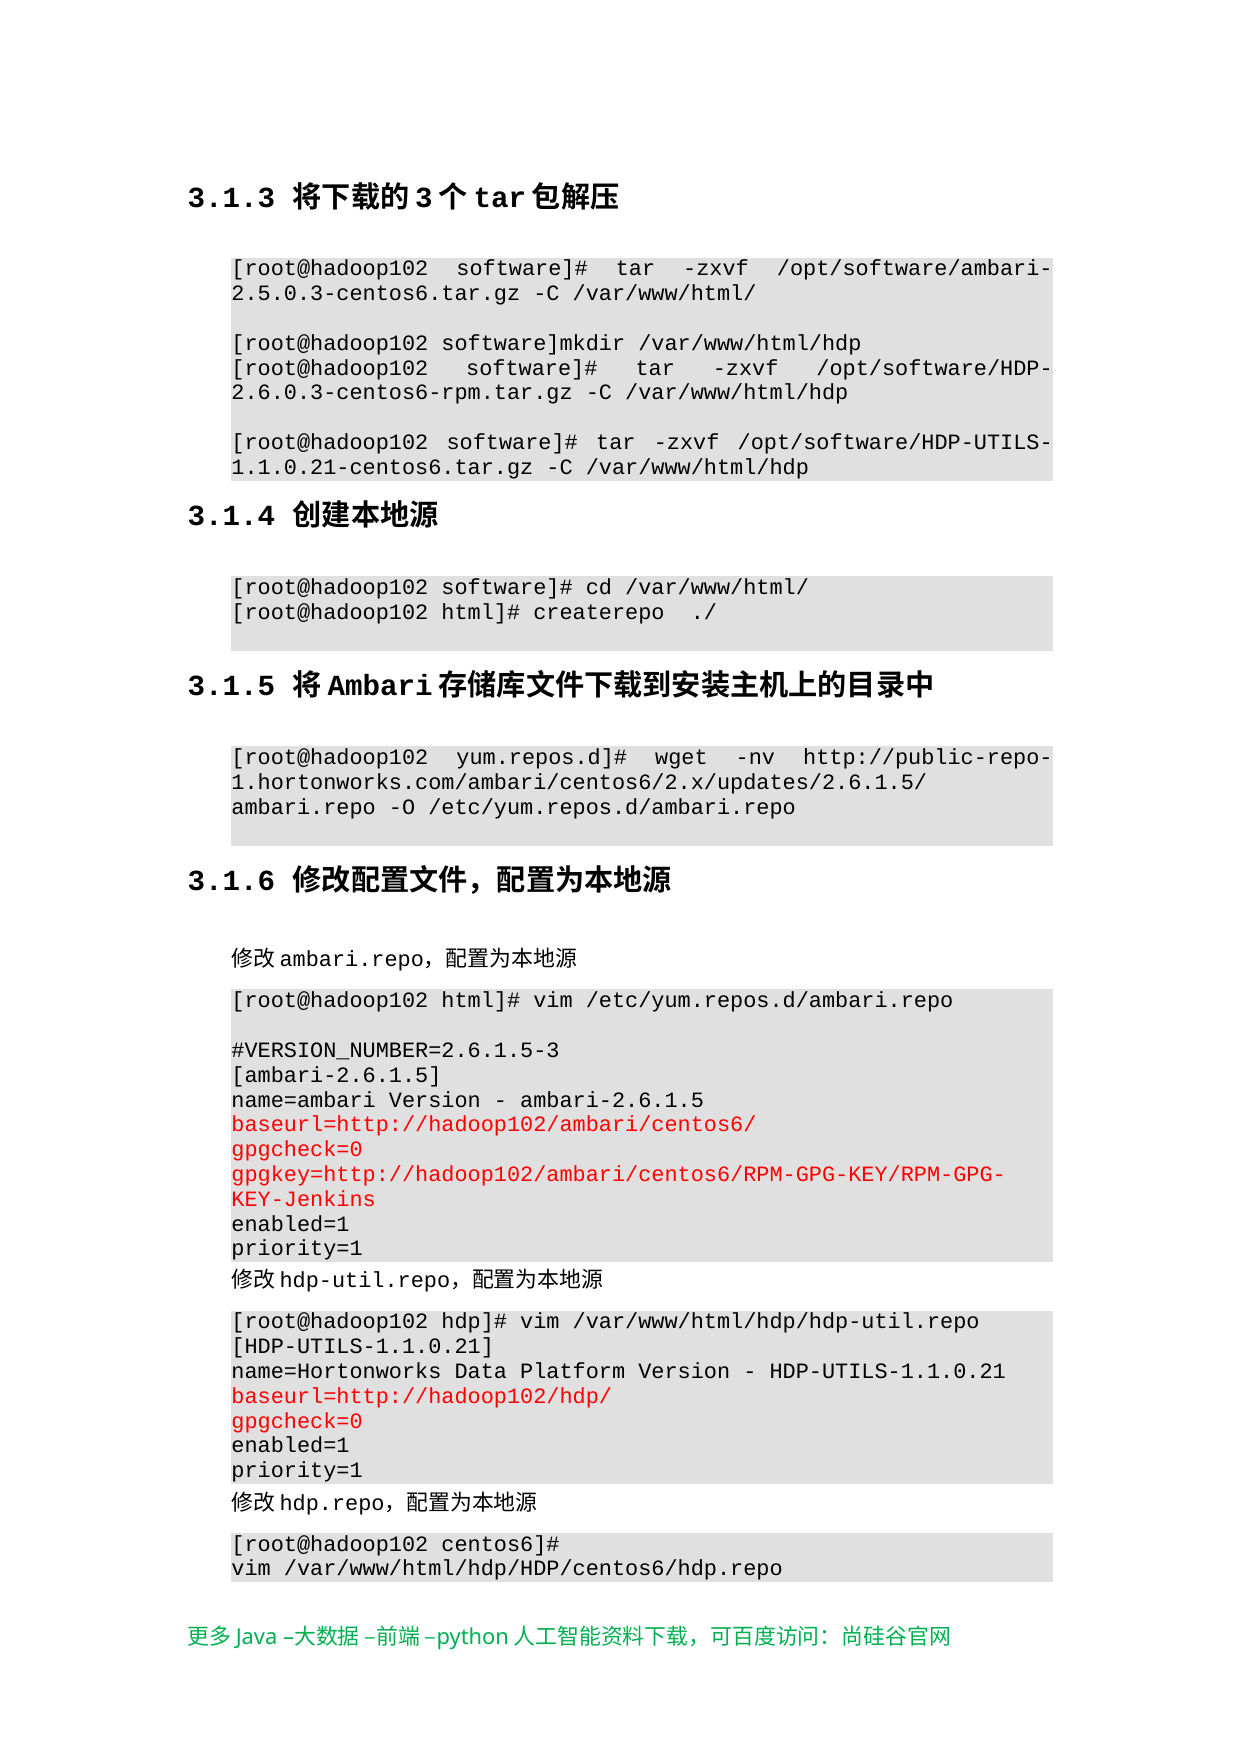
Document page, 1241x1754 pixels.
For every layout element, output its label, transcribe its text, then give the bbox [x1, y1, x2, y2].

text gpgkey=http://hadoop102/ambari/centos6/RPM-GPG-KEY/RPM-GPG-KEY-Jenkins [231, 1163, 1053, 1213]
text baseurl=http://hadoop102/ambari/centos6/ [231, 1113, 1053, 1138]
text [root@hadoop102 html]# createrepo ./ [231, 601, 1053, 626]
text 修改ambari.repo，配置为本地源 [187, 941, 1053, 974]
text [root@hadoop102 software]# cd /var/www/html/ [231, 576, 1053, 601]
text name=ambari Version - ambari-2.6.1.5 [231, 1089, 1053, 1113]
text 修改hdp-util.repo，配置为本地源 [187, 1262, 1053, 1295]
text [HDP-UTILS-1.1.0.21] [231, 1336, 1053, 1360]
text enabled=1 [231, 1213, 1053, 1237]
text priority=1 [231, 1237, 1053, 1262]
text [ambari-2.6.1.5] [231, 1064, 1053, 1089]
text baseurl=http://hadoop102/hdp/ [231, 1385, 1053, 1410]
text 3.1.6 修改配置文件，配置为本地源 [187, 846, 1053, 911]
text 修改hdp.repo，配置为本地源 [187, 1484, 1053, 1517]
text enabled=1 [231, 1435, 1053, 1459]
text [root@hadoop102 centos6]# [231, 1533, 1053, 1557]
text 3.1.5 将Ambari存储库文件下载到安装主机上的目录中 [187, 651, 1053, 716]
text [root@hadoop102 yum.repos.d]# wget -nv http://public-repo-1.hortonworks.com/ambari/centos6/2.x/updates/2.6.1.5/ambari.repo -O /etc/yum.repos.d/ambari.repo [231, 746, 1053, 821]
text [root@hadoop102 software]# tar -zxvf /opt/software/ambari-2.5.0.3-centos6.tar.gz -C /var/www/html/ [231, 258, 1053, 307]
text [root@hadoop102 software]mkdir /var/www/html/hdp [231, 332, 1053, 357]
text 3.1.3 将下载的3个tar包解压 [187, 162, 1053, 227]
text vim /var/www/html/hdp/HDP/centos6/hdp.repo [231, 1557, 1053, 1582]
text gpgcheck=0 [231, 1138, 1053, 1163]
text gpgcheck=0 [231, 1410, 1053, 1435]
text [root@hadoop102 html]# vim /etc/yum.repos.d/ambari.repo [231, 989, 1053, 1014]
text 3.1.4 创建本地源 [187, 481, 1053, 546]
text #VERSION_NUMBER=2.6.1.5-3 [231, 1039, 1053, 1064]
text priority=1 [231, 1459, 1053, 1484]
text [root@hadoop102 hdp]# vim /var/www/html/hdp/hdp-util.repo [231, 1311, 1053, 1336]
text [root@hadoop102 software]# tar -zxvf /opt/software/HDP-UTILS-1.1.0.21-centos6.tar.gz -C /var/www/html/hdp [231, 431, 1053, 481]
text [root@hadoop102 software]# tar -zxvf /opt/software/HDP-2.6.0.3-centos6-rpm.tar.gz -C /var/www/html/hdp [231, 357, 1053, 406]
text name=Hortonworks Data Platform Version - HDP-UTILS-1.1.0.21 [231, 1360, 1053, 1385]
